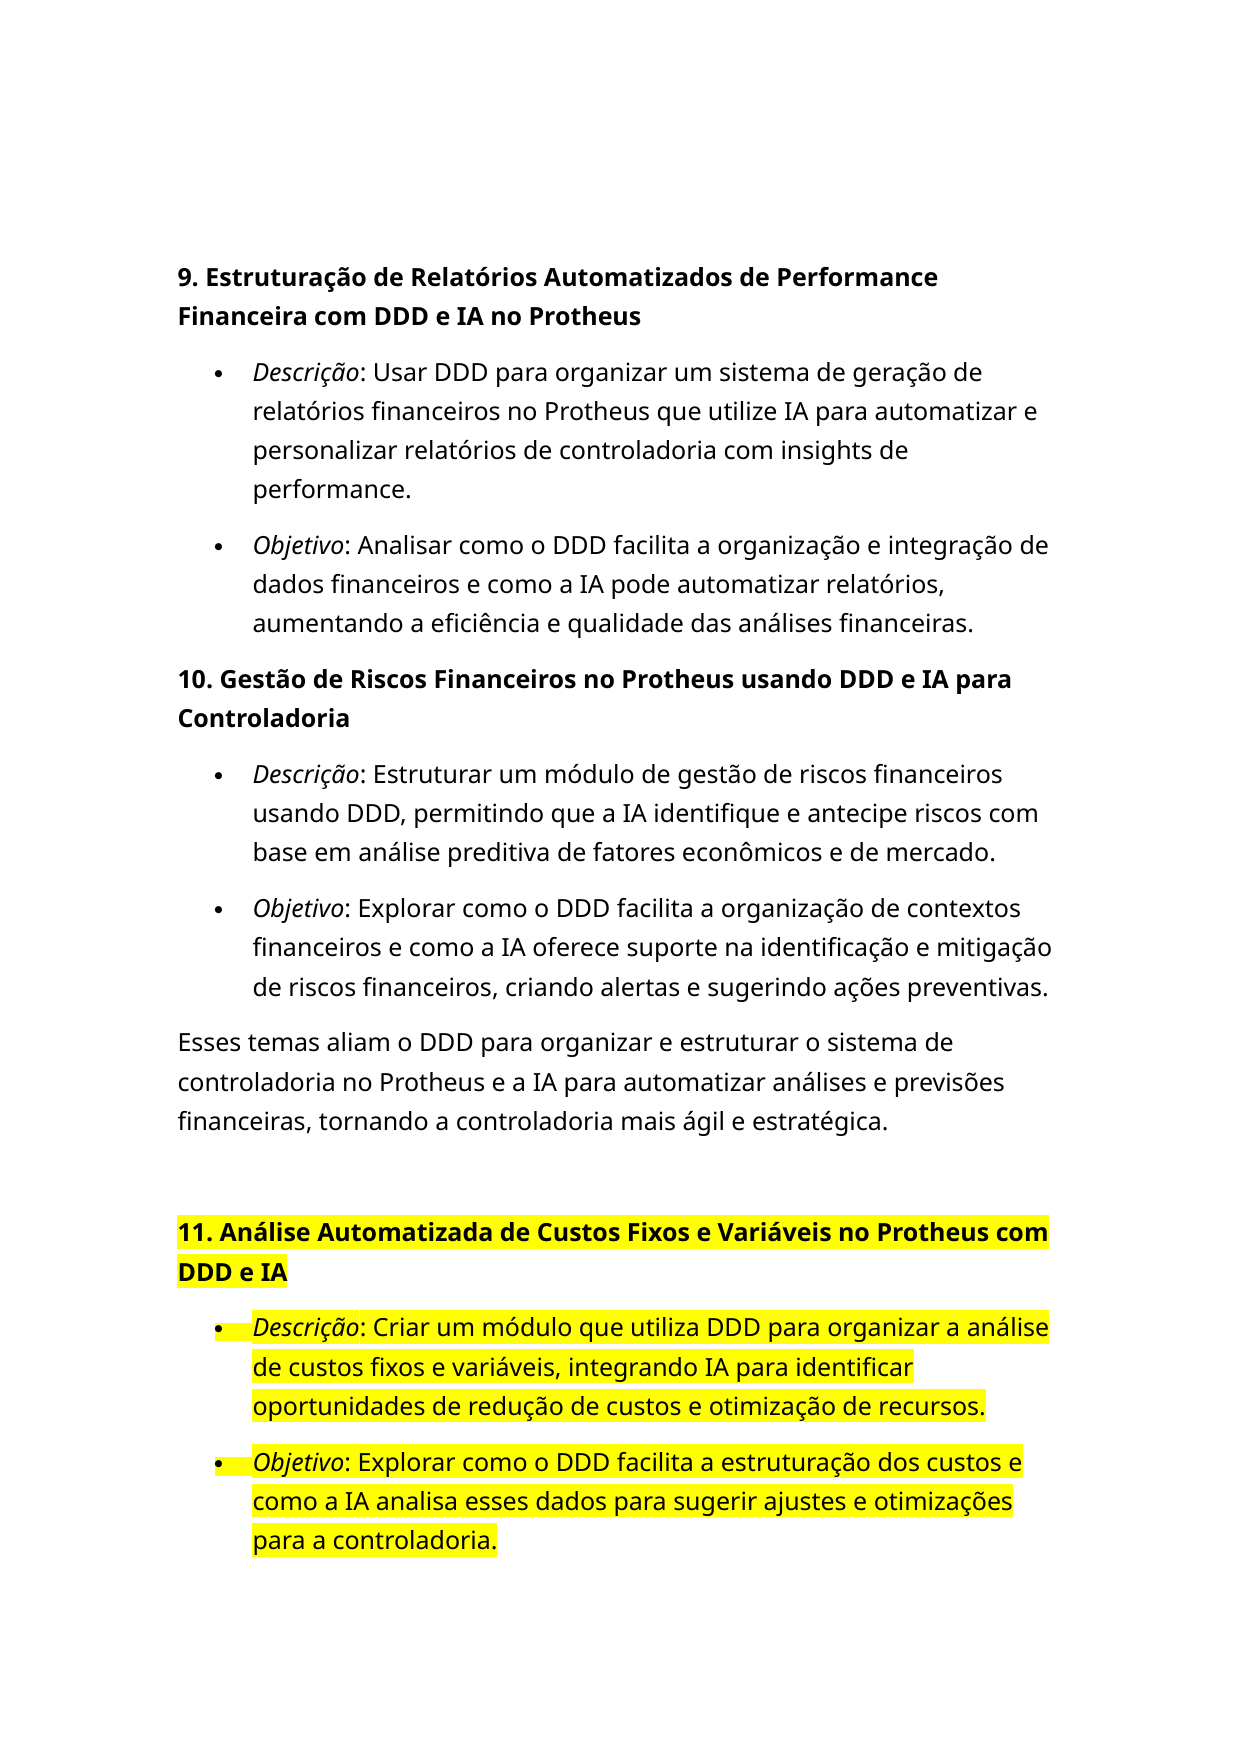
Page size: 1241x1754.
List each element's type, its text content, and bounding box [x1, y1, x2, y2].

list Descrição: Usar DDD para organizar um sistema de geração de relatórios financeiros no Protheus que utilize IA para automatizar e personalizar relatórios de controladoria com insights de performance. [215, 354, 1063, 506]
list Descrição: Criar um módulo que utiliza DDD para organizar a análise de custos fixos e variáveis, integrando IA para identificar oportunidades de redução de custos e otimização de recursos. [215, 1310, 1063, 1422]
list Objetivo: Explorar como o DDD facilita a estruturação dos custos e como a IA analisa esses dados para sugerir ajustes e otimizações para a controladoria. [215, 1444, 1063, 1557]
text 9. Estruturação de Relatórios Automatizados de Performance Financeira com DDD e IA no Protheus [177, 259, 1063, 332]
list Objetivo: Explorar como o DDD facilita a organização de contextos financeiros e como a IA oferece suporte na identificação e mitigação de riscos financeiros, criando alertas e sugerindo ações preventivas. [215, 891, 1063, 1003]
list Descrição: Estruturar um módulo de gestão de riscos financeiros usando DDD, permitindo que a IA identifique e antecipe riscos com base em análise preditiva de fatores econômicos e de mercado. [215, 757, 1063, 869]
text 11. Análise Automatizada de Custos Fixos e Variáveis no Protheus com DDD e IA [177, 1215, 1063, 1288]
text 10. Gestão de Riscos Financeiros no Protheus usando DDD e IA para Controladoria [177, 662, 1063, 735]
list Objetivo: Analisar como o DDD facilita a organização e integração de dados financeiros e como a IA pode automatizar relatórios, aumentando a eficiência e qualidade das análises financeiras. [215, 528, 1063, 640]
text Esses temas aliam o DDD para organizar e estruturar o sistema de controladoria no Protheus e a IA para automatizar análises e previsões financeiras, tornando a controladoria mais ágil e estratégica. [177, 1025, 1063, 1137]
